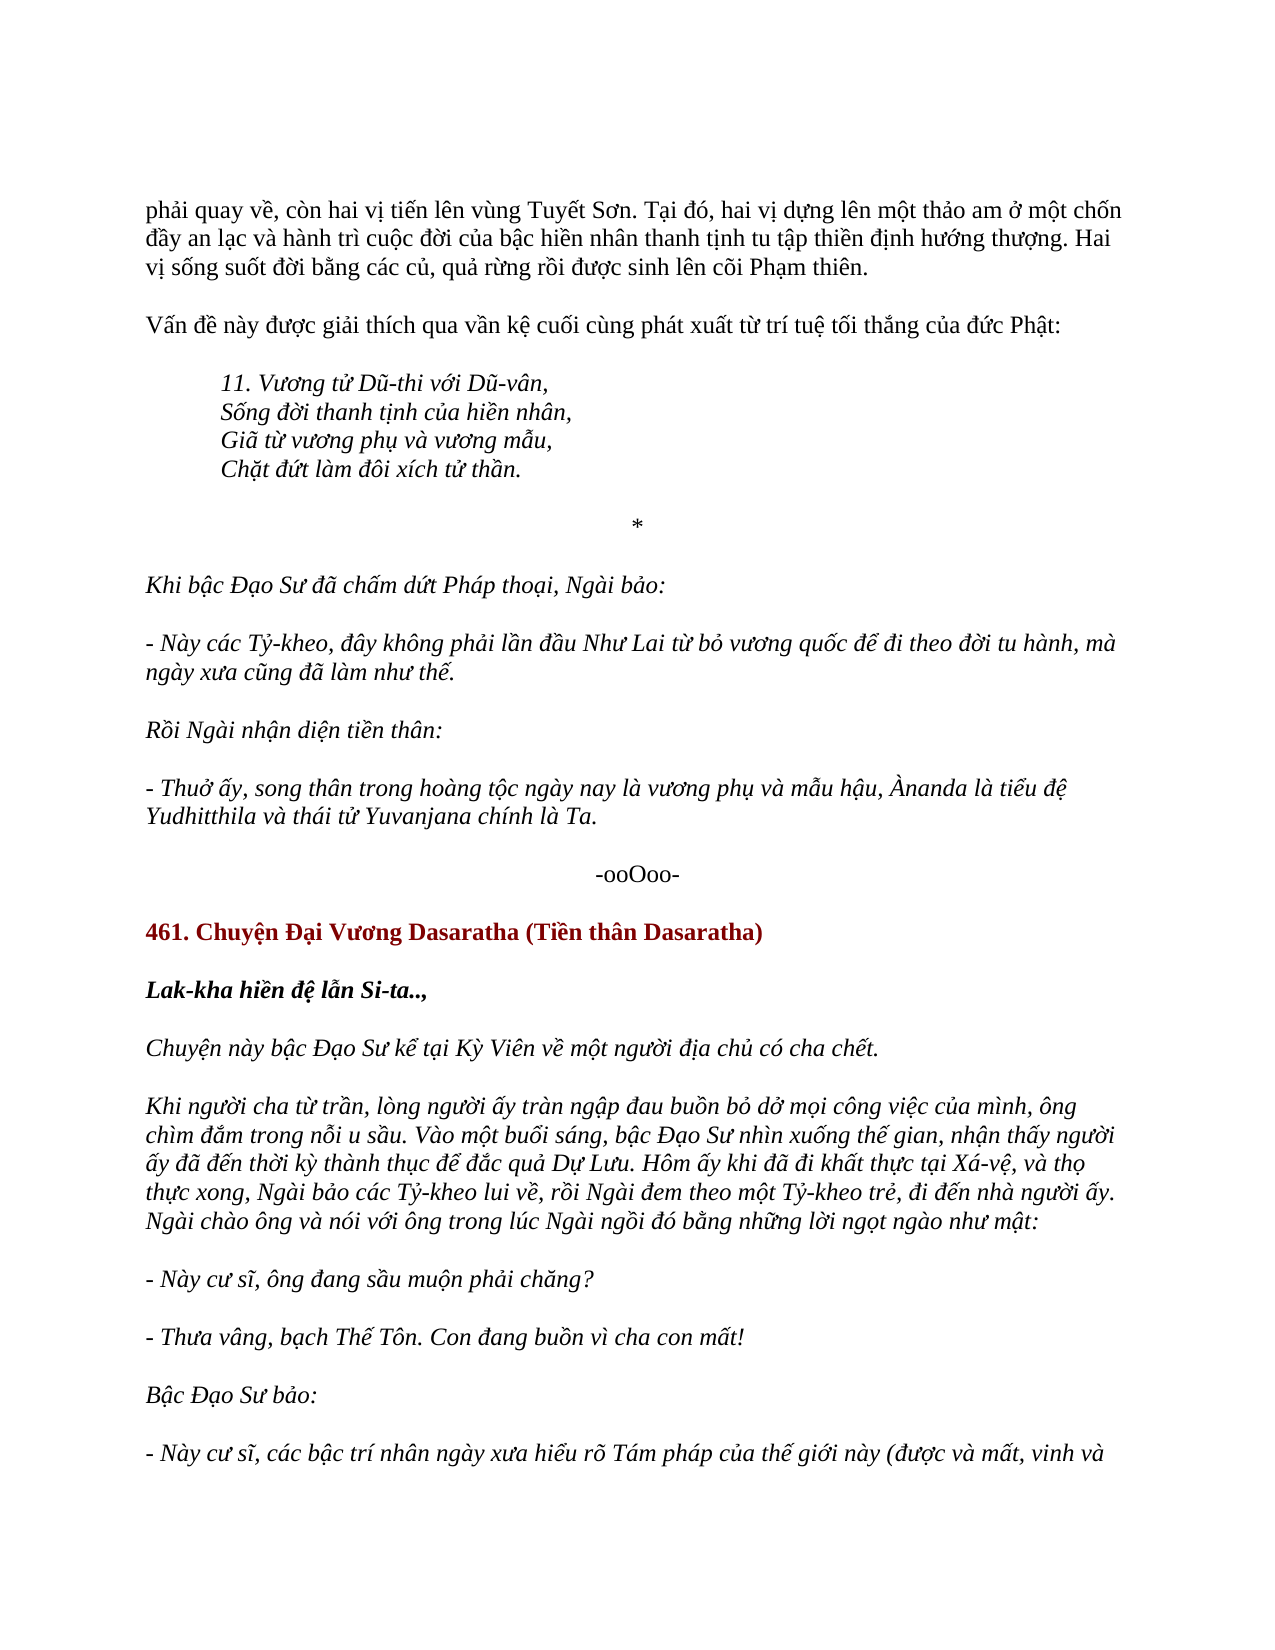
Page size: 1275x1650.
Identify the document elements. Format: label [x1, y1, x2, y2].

table_header [130, 150, 1145, 1482]
